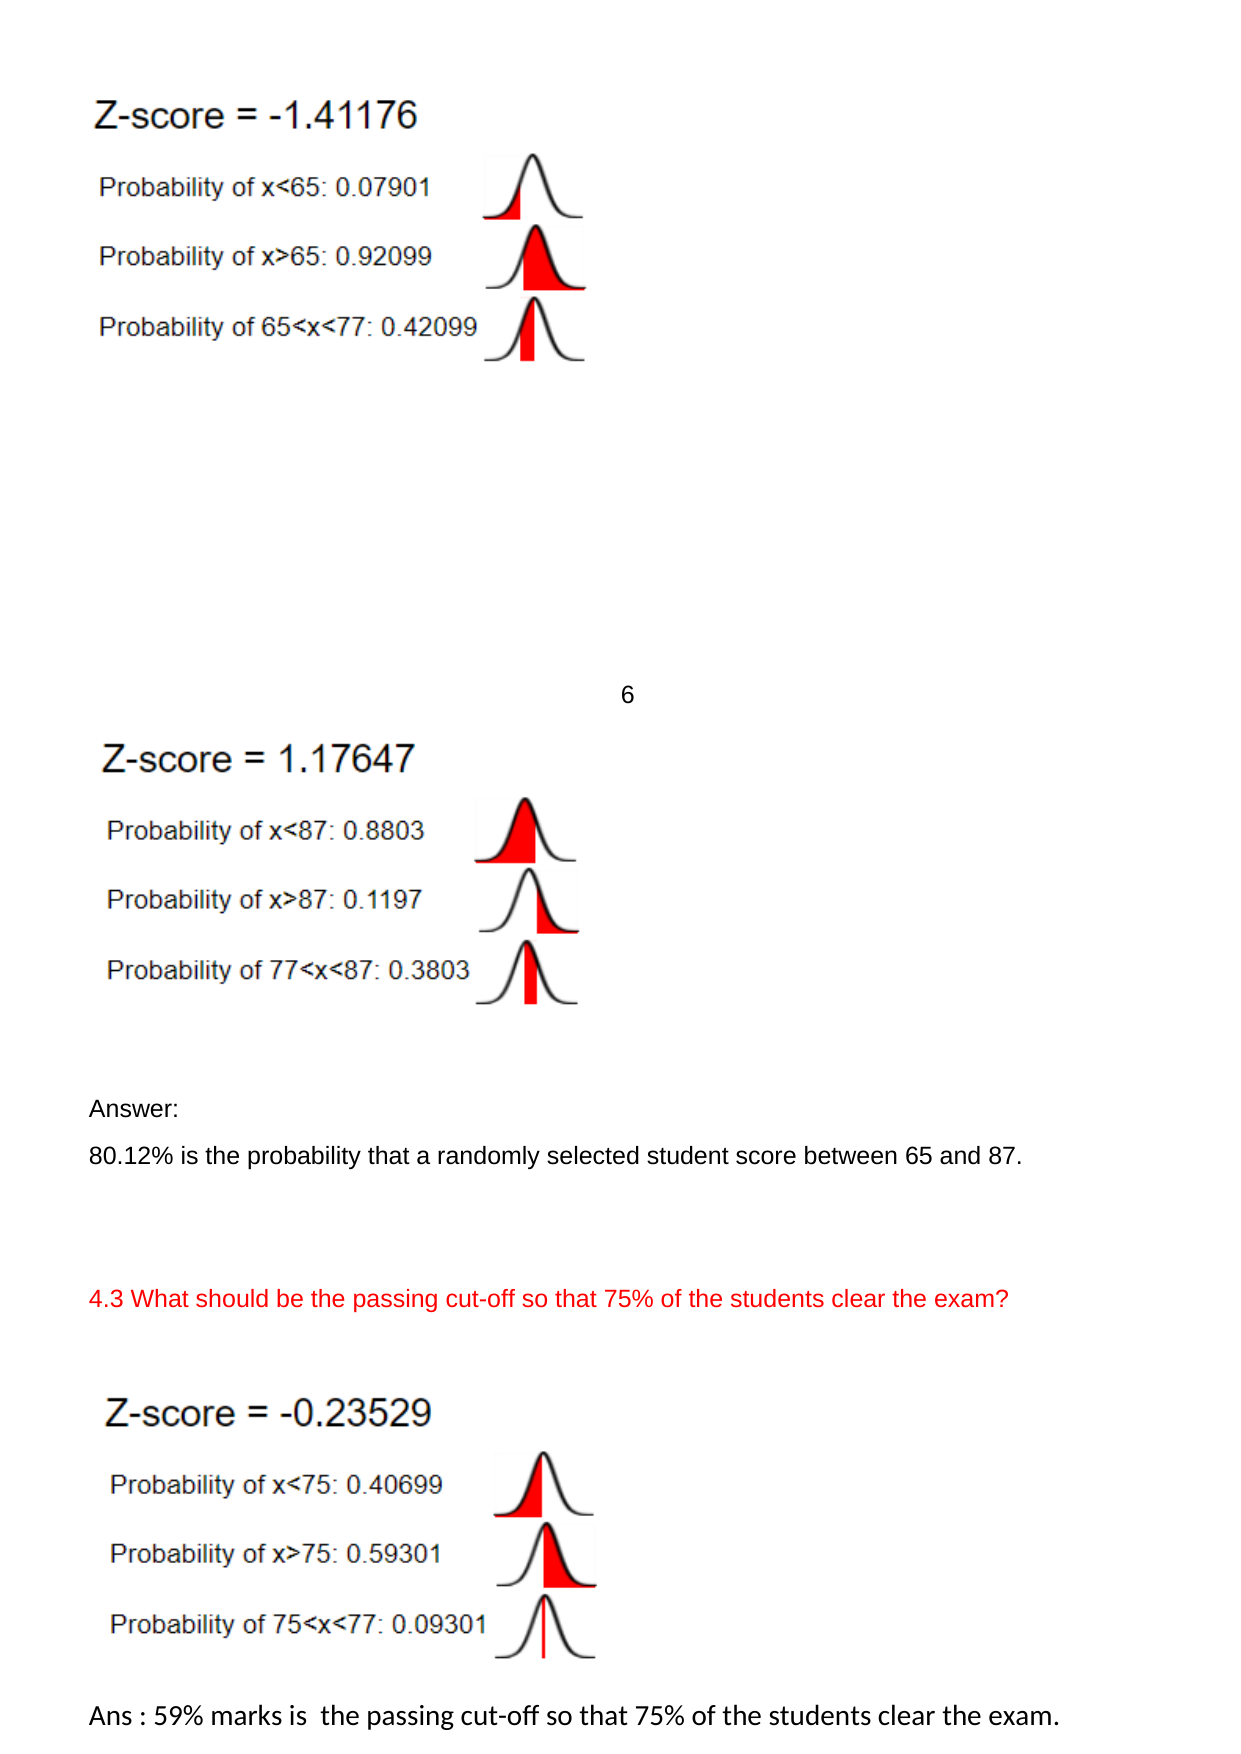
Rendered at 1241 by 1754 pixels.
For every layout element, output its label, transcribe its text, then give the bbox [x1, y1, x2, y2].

picture [88, 1378, 619, 1679]
picture [88, 727, 592, 1028]
text 4.3 What should be the passing cut-off so that 75% of the students clear the exam? [89, 1284, 1167, 1312]
text Answer: [89, 1094, 1167, 1122]
text 80.12% is the probability that a randomly selected student score between 65 and 87. [89, 1141, 1167, 1170]
picture [88, 88, 602, 377]
text Ans : 59% marks is the passing cut-off so that 75% of the students clear the exam. [89, 1697, 1167, 1733]
text 6 [89, 680, 1167, 709]
